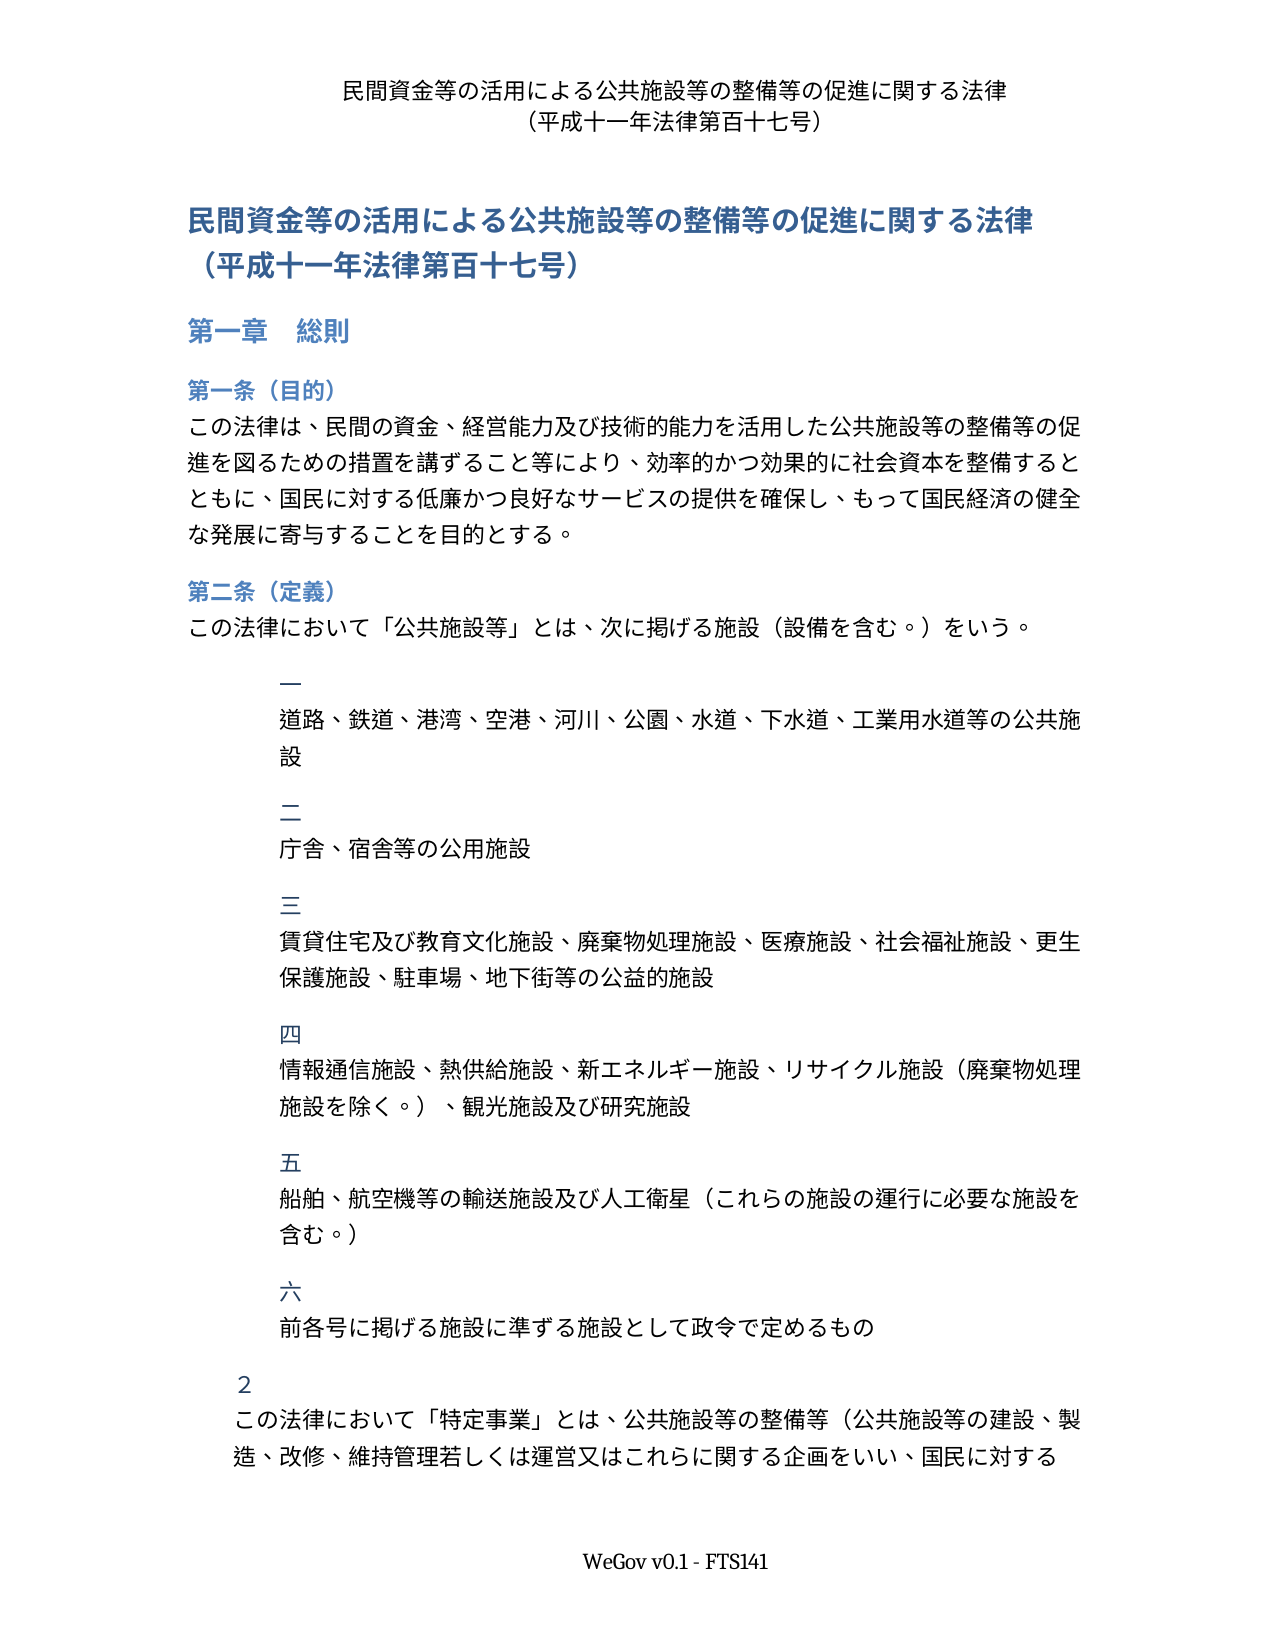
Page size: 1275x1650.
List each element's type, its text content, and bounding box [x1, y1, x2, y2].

subtitle ２ [233, 1368, 1087, 1400]
subtitle 第一条（目的） [187, 375, 1087, 407]
subtitle 一 [279, 668, 1087, 700]
subtitle 三 [279, 890, 1087, 921]
subtitle 第二条（定義） [187, 576, 1087, 607]
text 船舶、航空機等の輸送施設及び人工衛星（これらの施設の運行に必要な施設を含む。） [279, 1183, 1087, 1250]
text 庁舎、宿舎等の公用施設 [279, 833, 1087, 864]
subtitle 六 [279, 1276, 1087, 1307]
subtitle 第一章 総則 [187, 312, 1087, 349]
text 前各号に掲げる施設に準ずる施設として政令で定めるもの [279, 1312, 1087, 1343]
subtitle 四 [279, 1018, 1087, 1050]
text 情報通信施設、熱供給施設、新エネルギー施設、リサイクル施設（廃棄物処理施設を除く。）、観光施設及び研究施設 [279, 1054, 1087, 1122]
subtitle 民間資金等の活用による公共施設等の整備等の促進に関する法律 （平成十一年法律第百十七号） [187, 200, 1087, 285]
text この法律において「公共施設等」とは、次に掲げる施設（設備を含む。）をいう。 [187, 612, 1087, 643]
text この法律は、民間の資金、経営能力及び技術的能力を活用した公共施設等の整備等の促進を図るための措置を講ずること等により、効率的かつ効果的に社会資本を整備するとともに、国民に対する低廉かつ良好なサービスの提供を確保し、もって国民経済の健全な発展に寄与することを目的とする。 [187, 411, 1087, 550]
text 賃貸住宅及び教育文化施設、廃棄物処理施設、医療施設、社会福祉施設、更生保護施設、駐車場、地下街等の公益的施設 [279, 926, 1087, 993]
subtitle 五 [279, 1147, 1087, 1178]
text 道路、鉄道、港湾、空港、河川、公園、水道、下水道、工業用水道等の公共施設 [279, 704, 1087, 772]
subtitle 二 [279, 797, 1087, 828]
